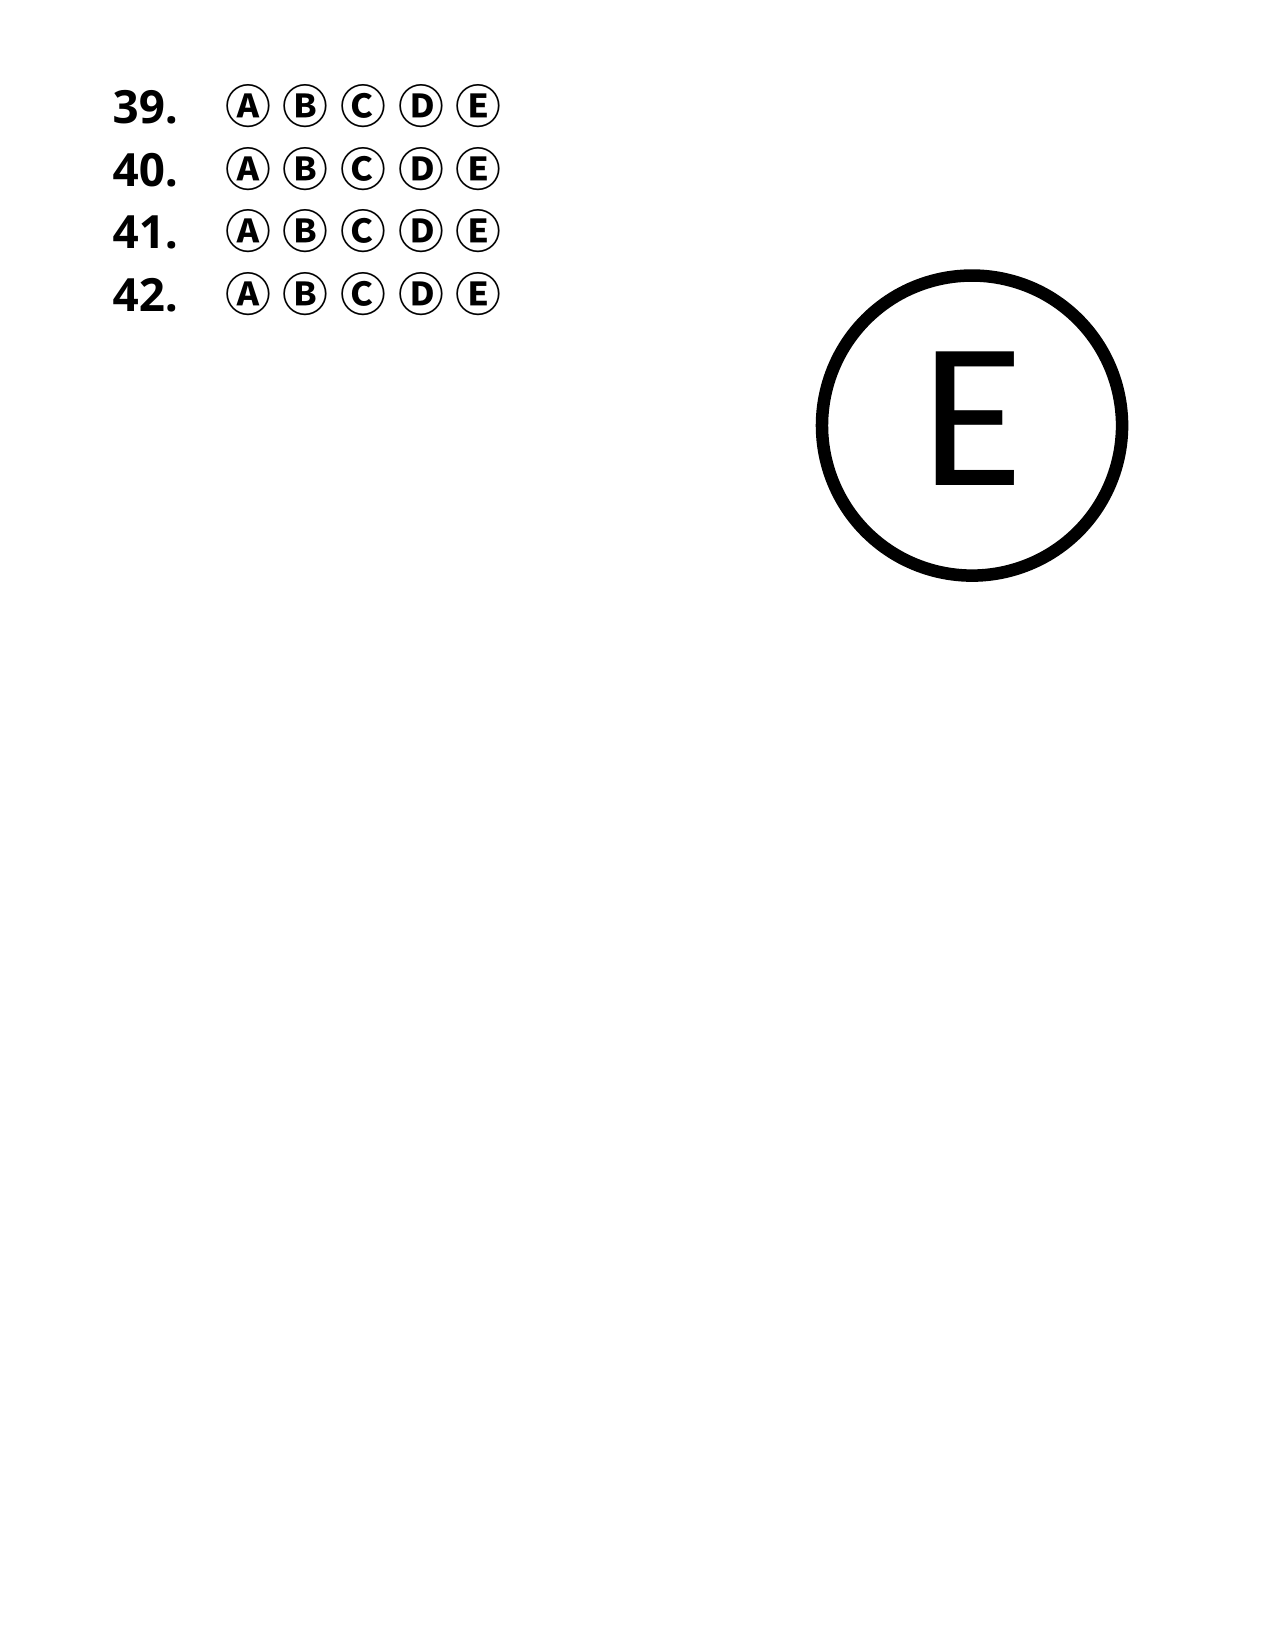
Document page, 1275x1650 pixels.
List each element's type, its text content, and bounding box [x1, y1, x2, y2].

list Ⓐ Ⓑ Ⓒ Ⓓ Ⓔ [112, 137, 1200, 200]
list Ⓐ Ⓑ Ⓒ Ⓓ Ⓔ [112, 200, 1200, 262]
list Ⓐ Ⓑ Ⓒ Ⓓ Ⓔ [112, 75, 1200, 137]
list Ⓐ Ⓑ Ⓒ Ⓓ Ⓔ [112, 262, 1200, 324]
